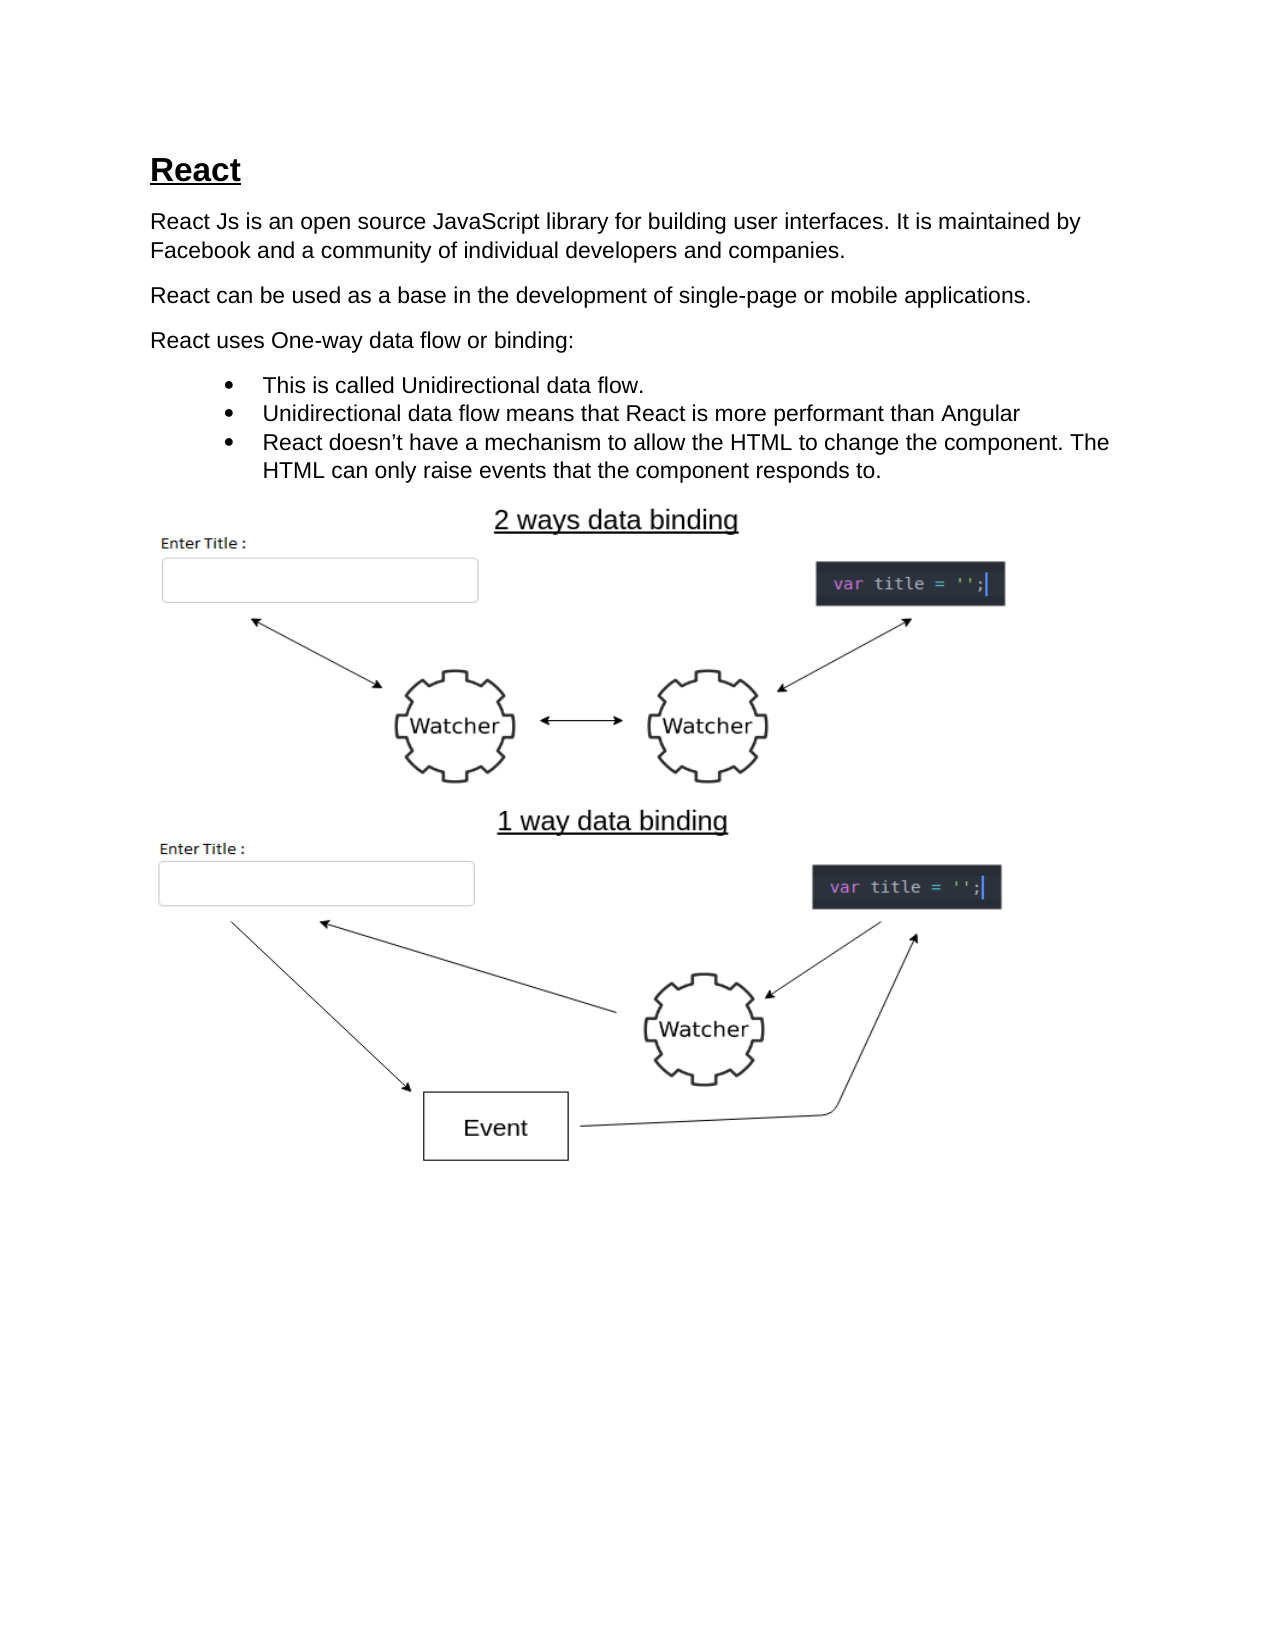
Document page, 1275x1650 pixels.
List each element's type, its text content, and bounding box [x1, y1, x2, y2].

list This is called Unidirectional data flow. [225, 372, 1125, 398]
text React uses One-way data flow or binding: [150, 327, 1125, 353]
list React doesn’t have a mechanism to allow the HTML to change the component. The HTML can only raise events that the component responds to. [225, 429, 1125, 483]
picture [150, 502, 1007, 1162]
text React [150, 150, 1125, 188]
list Unidirectional data flow means that React is more performant than Angular [225, 400, 1125, 427]
text React can be used as a base in the development of single-page or mobile applications. [150, 282, 1125, 308]
text React Js is an open source JavaScript library for building user interfaces. It is maintained by Facebook and a community of individual developers and companies. [150, 208, 1125, 263]
